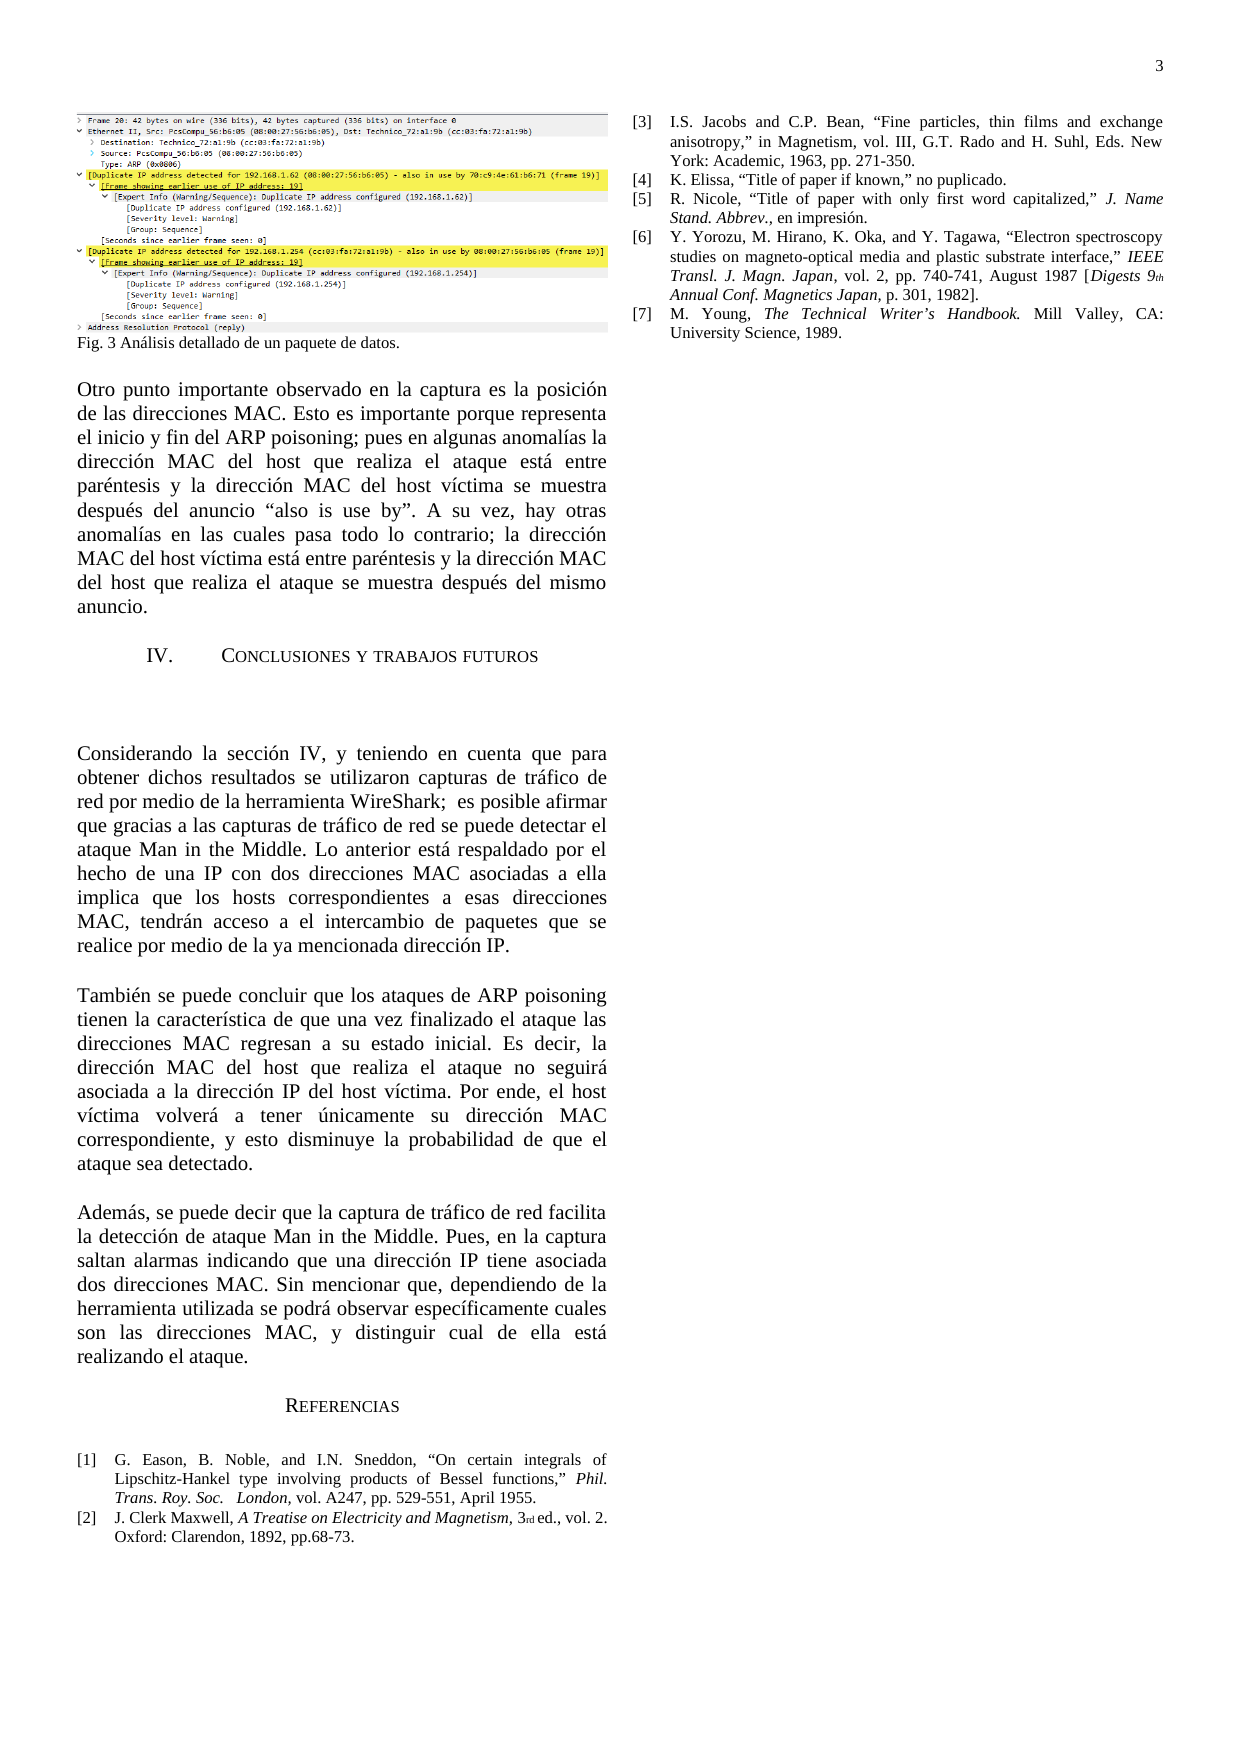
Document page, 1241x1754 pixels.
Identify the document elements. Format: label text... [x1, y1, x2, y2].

list G. Eason, B. Noble, and I.N. Sneddon, “On certain integrals of Lipschitz-Hankel type involving products of Bessel functions,” Phil. Trans. Roy. Soc. London, vol. A247, pp. 529-551, April 1955. [77, 1450, 607, 1507]
text Considerando la sección IV, y teniendo en cuenta que para obtener dichos resultados se utilizaron capturas de tráfico de red por medio de la herramienta WireShark; es posible afirmar que gracias a las capturas de tráfico de red se puede detectar el ataque Man in the Middle. Lo anterior está respaldado por el hecho de una IP con dos direcciones MAC asociadas a ella implica que los hosts correspondientes a esas direcciones MAC, tendrán acceso a el intercambio de paquetes que se realice por medio de la ya mencionada dirección IP. [77, 741, 607, 957]
list Conclusiones y trabajos futuros [77, 643, 607, 667]
list J. Clerk Maxwell, A Treatise on Electricity and Magnetism, 3rd ed., vol. 2. Oxford: Clarendon, 1892, pp.68-73. [77, 1507, 607, 1546]
text Otro punto importante observado en la captura es la posición de las direcciones MAC. Esto es importante porque representa el inicio y fin del ARP poisoning; pues en algunas anomalías la dirección MAC del host que realiza el ataque está entre paréntesis y la dirección MAC del host víctima se muestra después del anuncio “also is use by”. A su vez, hay otras anomalías en las cuales pasa todo lo contrario; la dirección MAC del host víctima está entre paréntesis y la dirección MAC del host que realiza el ataque se muestra después del mismo anuncio. [77, 377, 607, 618]
text Fig. 3 Análisis detallado de un paquete de datos. [77, 333, 607, 352]
text También se puede concluir que los ataques de ARP poisoning tienen la característica de que una vez finalizado el ataque las direcciones MAC regresan a su estado inicial. Es decir, la dirección MAC del host que realiza el ataque no seguirá asociada a la dirección IP del host víctima. Por ende, el host víctima volverá a tener únicamente su dirección MAC correspondiente, y esto disminuye la probabilidad de que el ataque sea detectado. [77, 982, 607, 1175]
picture [76, 112, 608, 333]
list R. Nicole, “Title of paper with only first word capitalized,” J. Name Stand. Abbrev., en impresión. [632, 189, 1163, 227]
text Referencias [77, 1393, 607, 1417]
list K. Elissa, “Title of paper if known,” no puplicado. [632, 170, 1163, 189]
text Además, se puede decir que la captura de tráfico de red facilita la detección de ataque Man in the Middle. Pues, en la captura saltan alarmas indicando que una dirección IP tiene asociada dos direcciones MAC. Sin mencionar que, dependiendo de la herramienta utilizada se podrá observar específicamente cuales son las direcciones MAC, y distinguir cual de ella está realizando el ataque. [77, 1200, 607, 1368]
list Y. Yorozu, M. Hirano, K. Oka, and Y. Tagawa, “Electron spectroscopy studies on magneto-optical media and plastic substrate interface,” IEEE Transl. J. Magn. Japan, vol. 2, pp. 740-741, August 1987 [Digests 9th Annual Conf. Magnetics Japan, p. 301, 1982]. [632, 227, 1163, 304]
list I.S. Jacobs and C.P. Bean, “Fine particles, thin films and exchange anisotropy,” in Magnetism, vol. III, G.T. Rado and H. Suhl, Eds. New York: Academic, 1963, pp. 271-350. [632, 112, 1163, 170]
list M. Young, The Technical Writer’s Handbook. Mill Valley, CA: University Science, 1989. [632, 304, 1163, 342]
